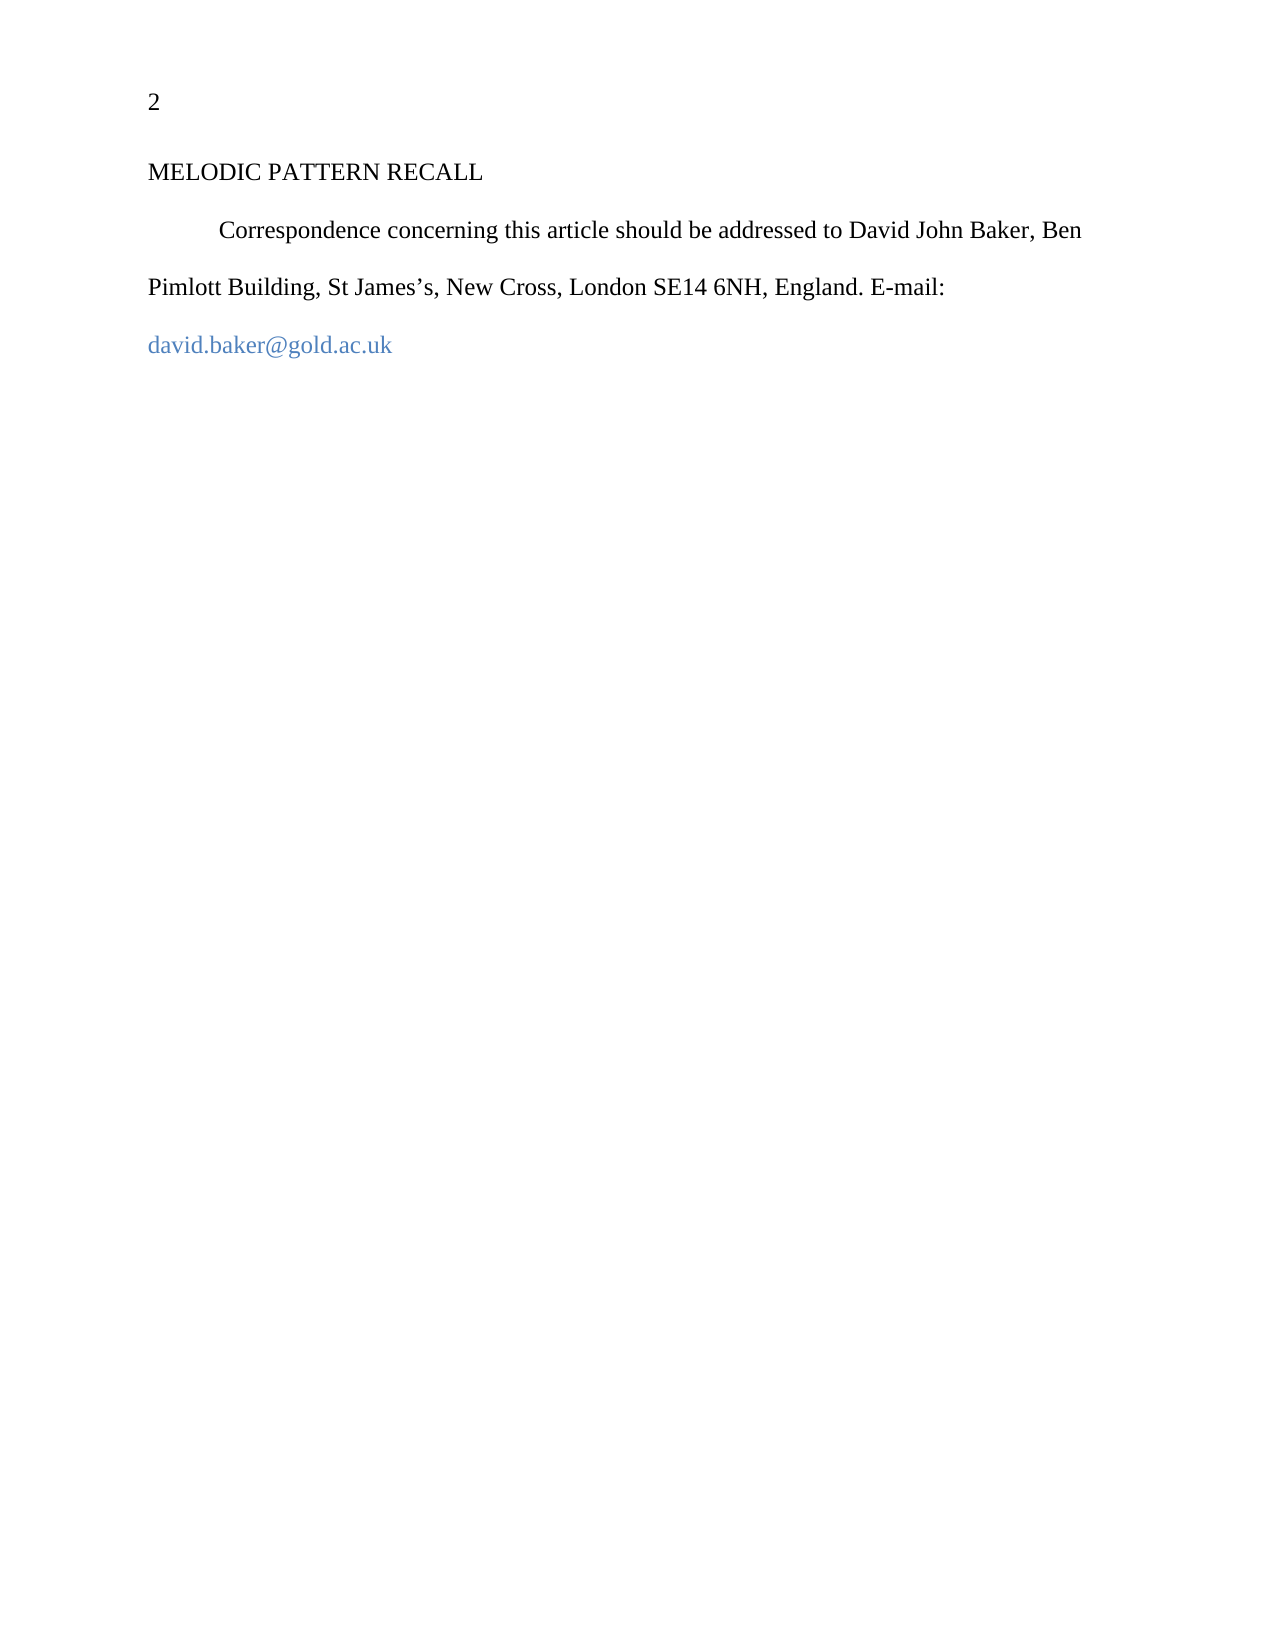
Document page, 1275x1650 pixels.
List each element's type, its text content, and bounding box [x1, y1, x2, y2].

text Correspondence concerning this article should be addressed to David John Baker, Ben Pimlott Building, St James’s, New Cross, London SE14 6NH, England. E-mail: david.baker@gold.ac.uk [148, 215, 1127, 359]
